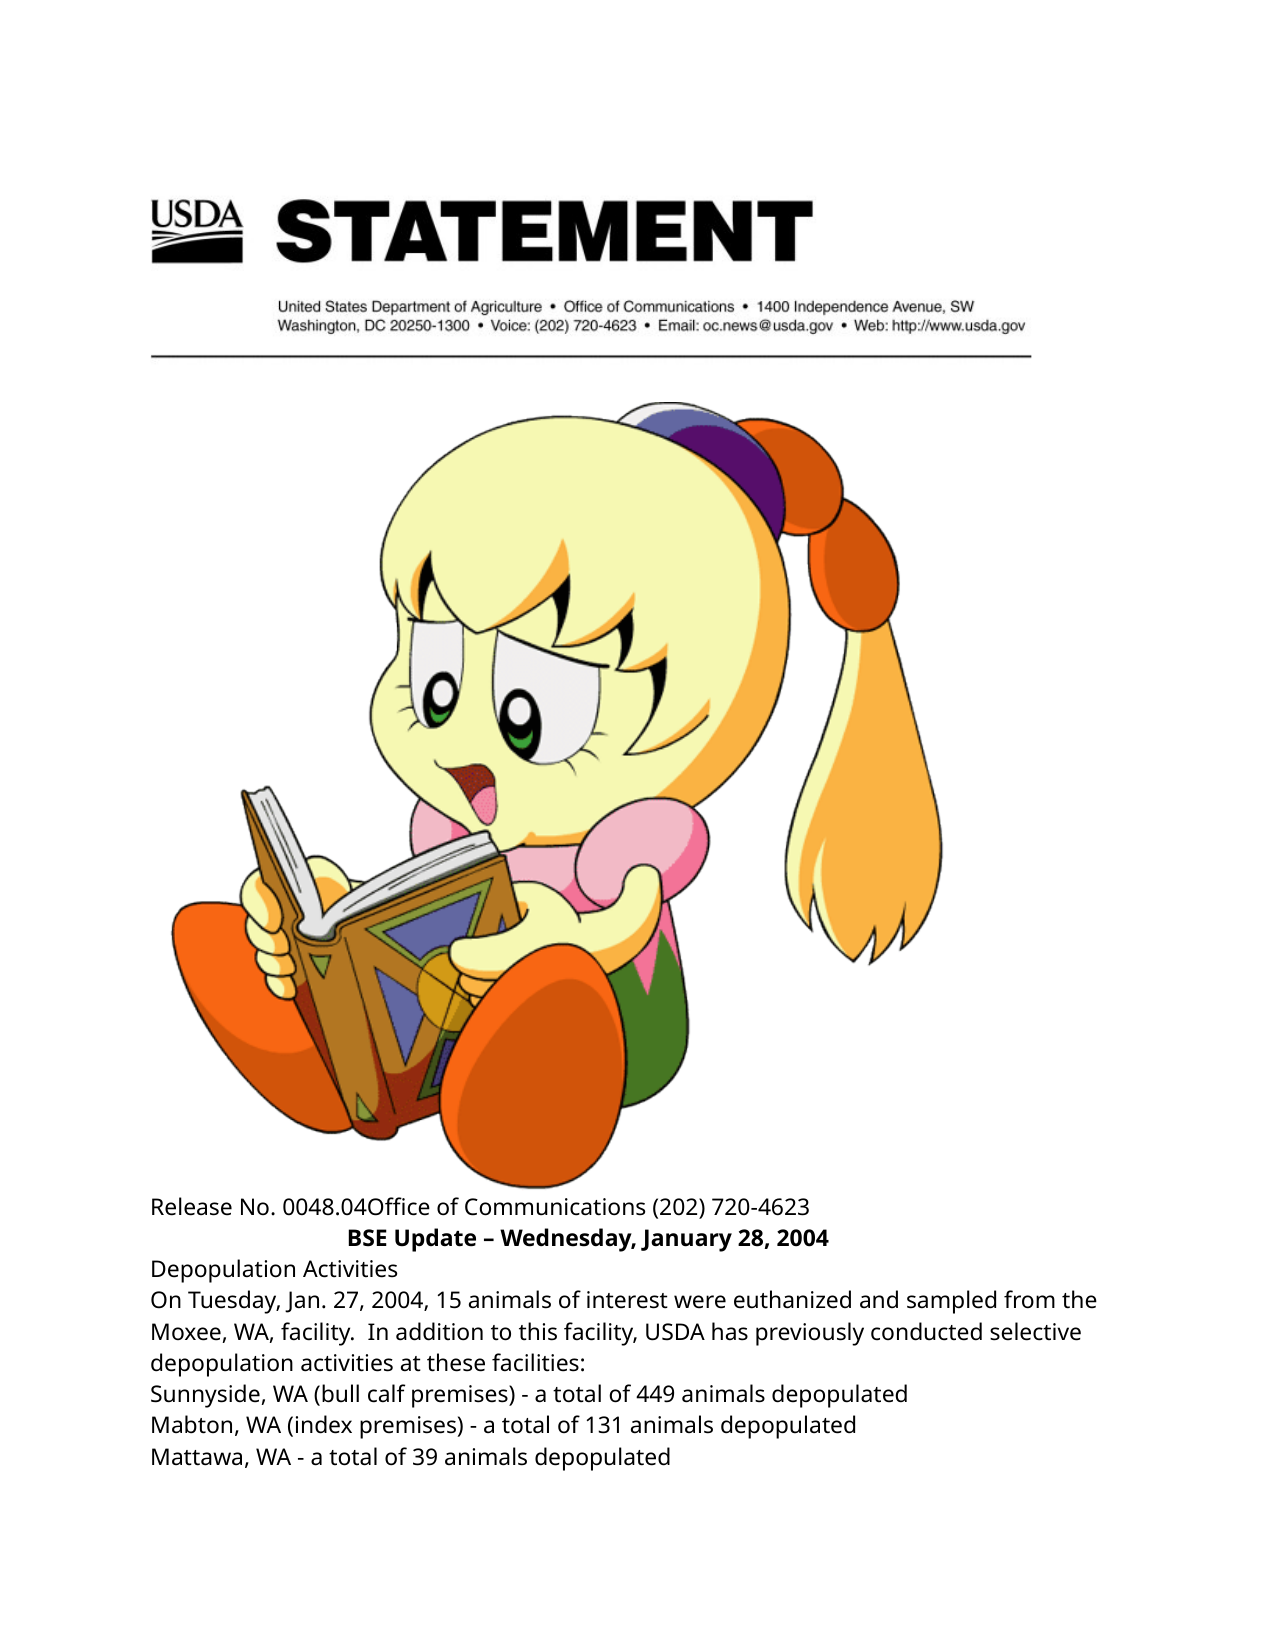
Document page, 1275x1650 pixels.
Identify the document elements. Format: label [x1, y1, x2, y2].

picture [150, 178, 1032, 375]
picture [150, 402, 969, 1191]
